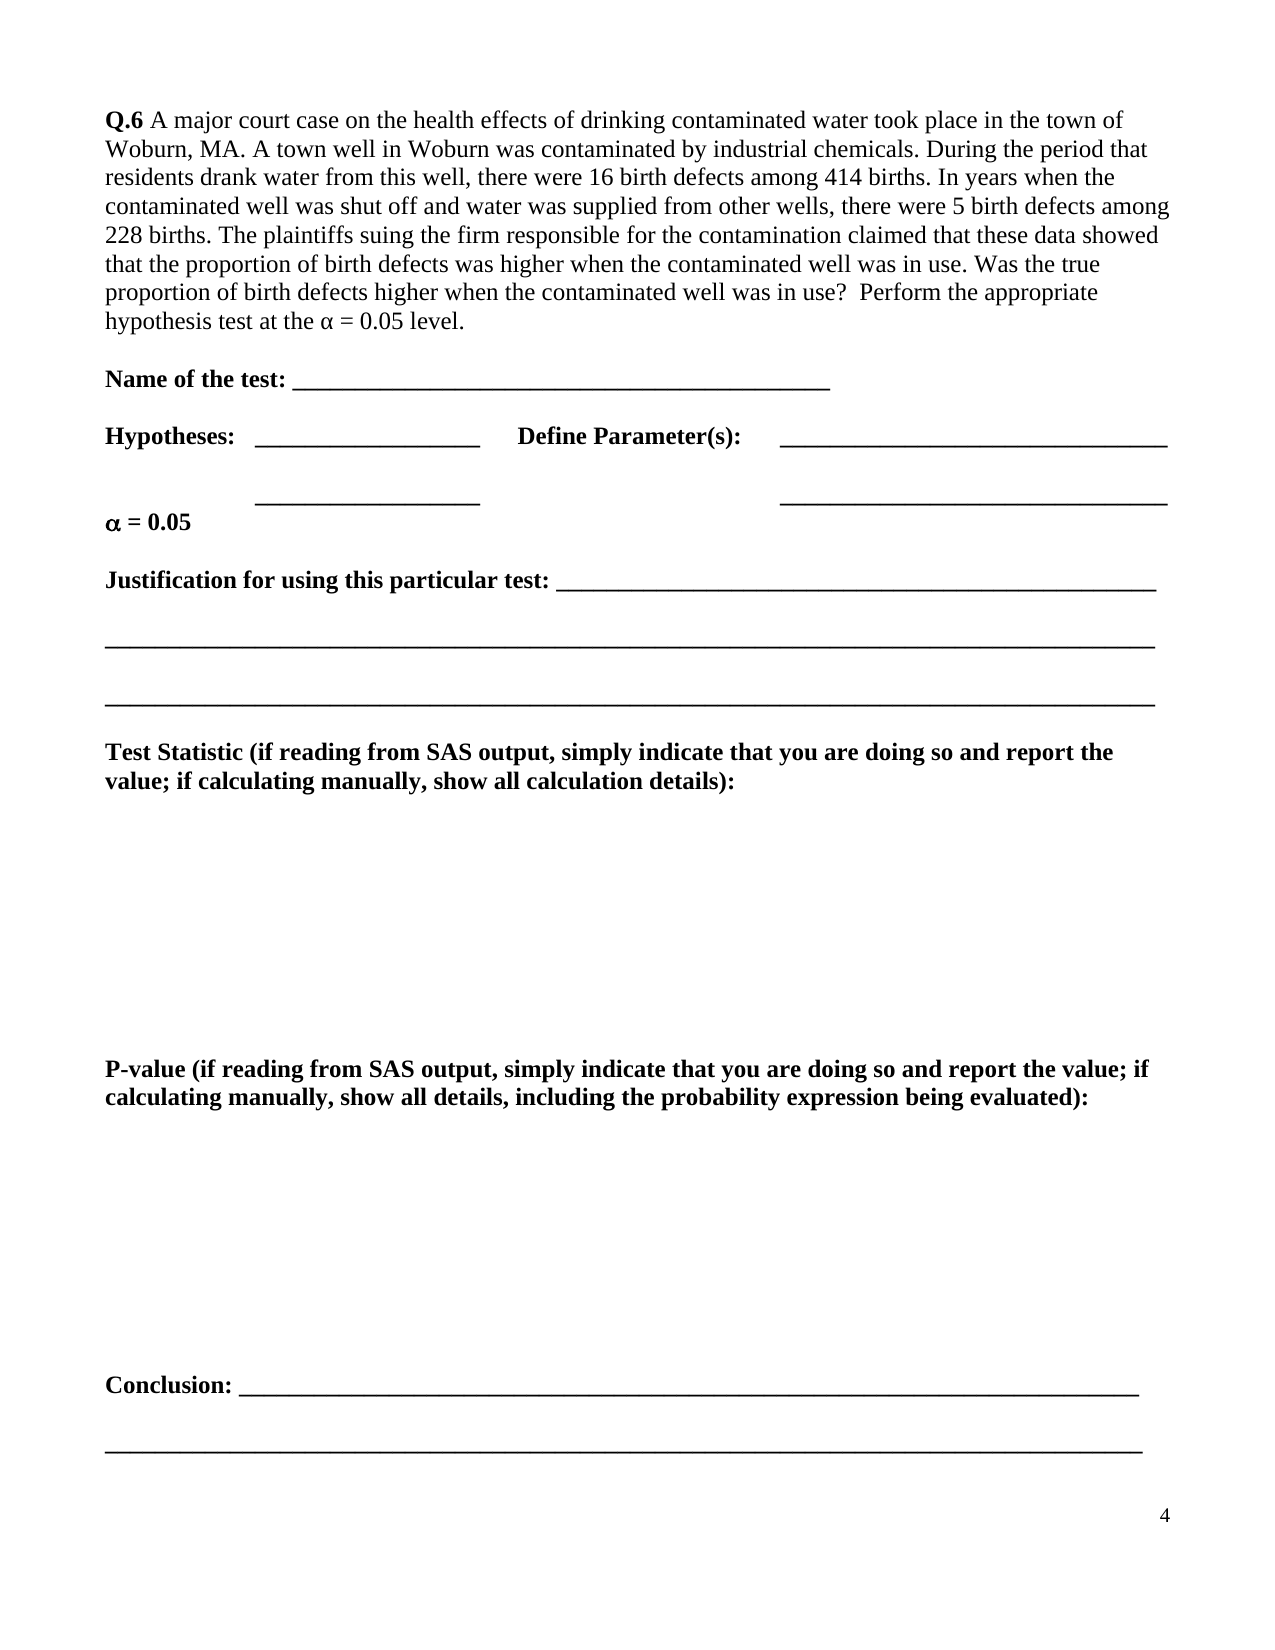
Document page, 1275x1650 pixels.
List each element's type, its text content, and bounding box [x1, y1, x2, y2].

text ____________________________________________________________________________________ [105, 622, 1170, 651]
text Q.6 A major court case on the health effects of drinking contaminated water took place in the town of Woburn, MA. A town well in Woburn was contaminated by industrial chemicals. During the period that residents drank water from this well, there were 16 birth defects among 414 births. In years when the contaminated well was shut off and water was supplied from other wells, there were 5 birth defects among 228 births. The plaintiffs suing the firm responsible for the contamination claimed that these data showed that the proportion of birth defects was higher when the contaminated well was in use. Was the true proportion of birth defects higher when the contaminated well was in use? Perform the appropriate hypothesis test at the α = 0.05 level. [105, 105, 1170, 335]
text ____________________________________________________________________________________ [105, 680, 1170, 709]
text __________________ _______________________________ [105, 479, 1170, 507]
text Test Statistic (if reading from SAS output, simply indicate that you are doing so and report the value; if calculating manually, show all calculation details): [105, 737, 1170, 795]
text Name of the test: ___________________________________________ [105, 364, 1170, 392]
text Justification for using this particular test: ________________________________________________ [105, 565, 1170, 594]
text = 0.05 [105, 507, 1170, 536]
text P-value (if reading from SAS output, simply indicate that you are doing so and report the value; if calculating manually, show all details, including the probability expression being evaluated): [105, 1054, 1170, 1111]
text ___________________________________________________________________________________ [105, 1427, 1170, 1456]
text Hypotheses: __________________ Define Parameter(s): _______________________________ [105, 421, 1170, 450]
text Conclusion: ________________________________________________________________________ [105, 1370, 1170, 1399]
